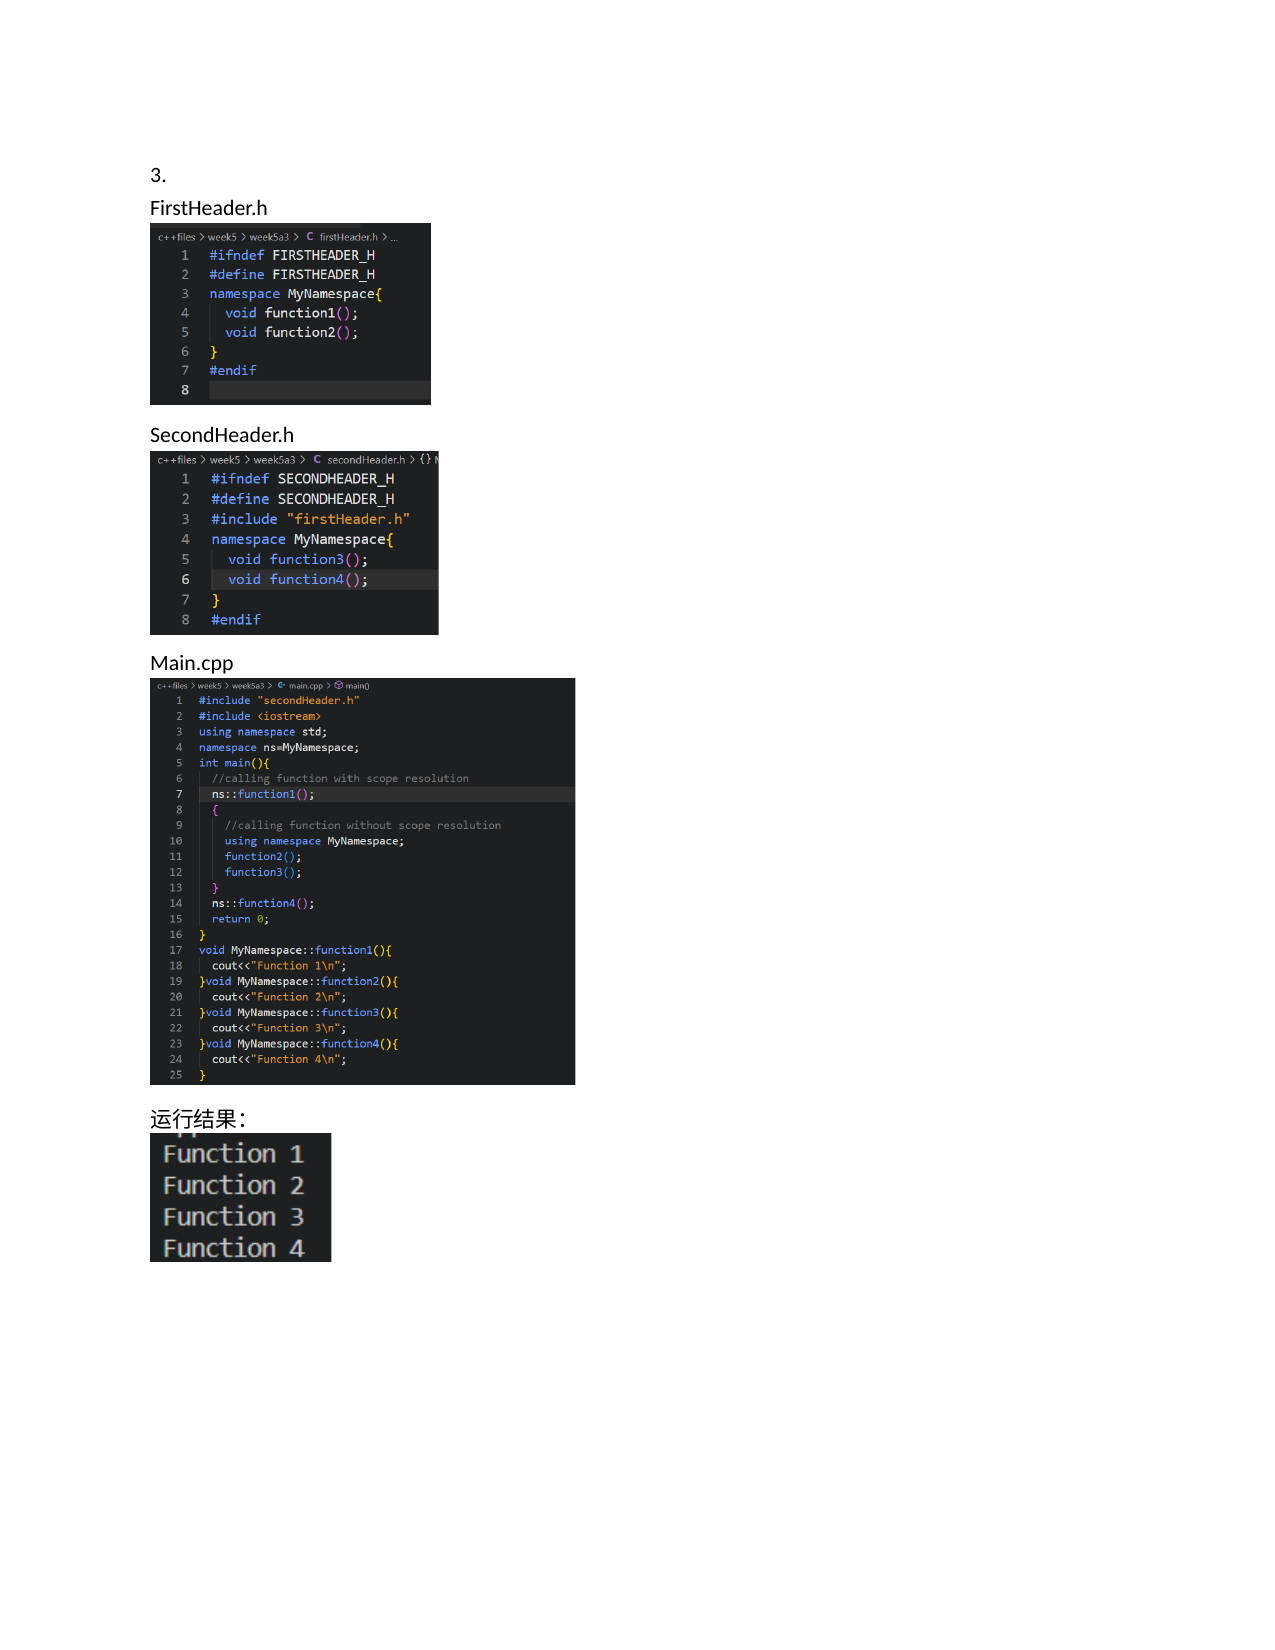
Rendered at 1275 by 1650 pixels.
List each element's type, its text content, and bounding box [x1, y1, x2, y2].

text FirstHeader.h [150, 191, 1125, 224]
picture [150, 678, 576, 1085]
text 3. [150, 159, 1125, 191]
text 运行结果： [150, 1101, 1125, 1134]
picture [150, 1133, 332, 1262]
text Main.cpp [150, 646, 1125, 679]
picture [150, 451, 439, 635]
text SecondHeader.h [150, 419, 1125, 451]
picture [150, 223, 431, 405]
